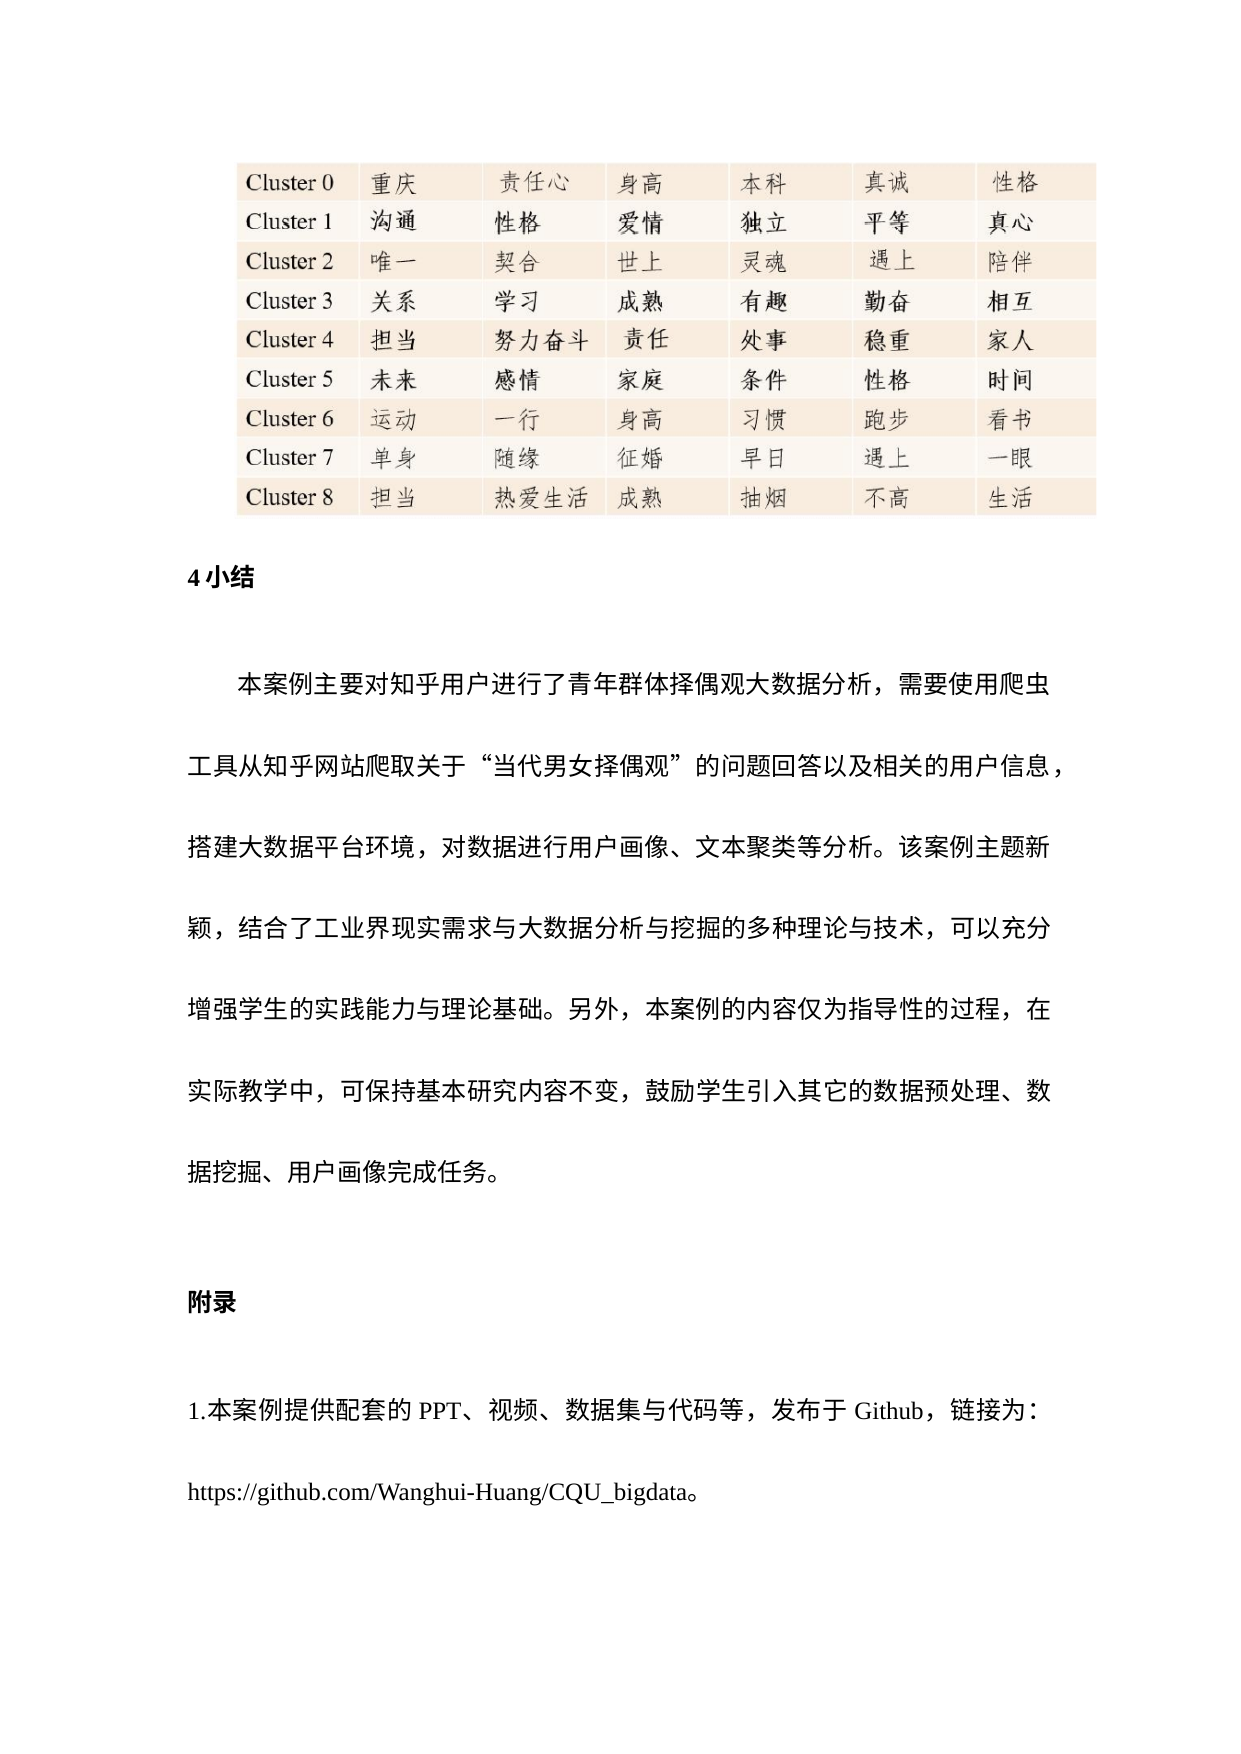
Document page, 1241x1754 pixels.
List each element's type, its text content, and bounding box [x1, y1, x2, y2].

picture [231, 162, 1097, 519]
subtitle 附录 [187, 1268, 1053, 1333]
text 本案例主要对知乎用户进行了青年群体择偶观大数据分析，需要使用爬虫工具从知乎网站爬取关于“当代男女择偶观”的问题回答以及相关的用户信息，搭建大数据平台环境，对数据进行用户画像、文本聚类等分析。该案例主题新颖，结合了工业界现实需求与大数据分析与挖掘的多种理论与技术，可以充分增强学生的实践能力与理论基础。另外，本案例的内容仅为指导性的过程，在实际教学中，可保持基本研究内容不变，鼓励学生引入其它的数据预处理、数据挖掘、用户画像完成任务。 [187, 651, 1053, 1203]
subtitle 4小结 [187, 543, 1053, 608]
text 1.本案例提供配套的PPT、视频、数据集与代码等，发布于Github，链接为：https://github.com/Wanghui-Huang/CQU_bigdata。 [187, 1376, 1053, 1522]
